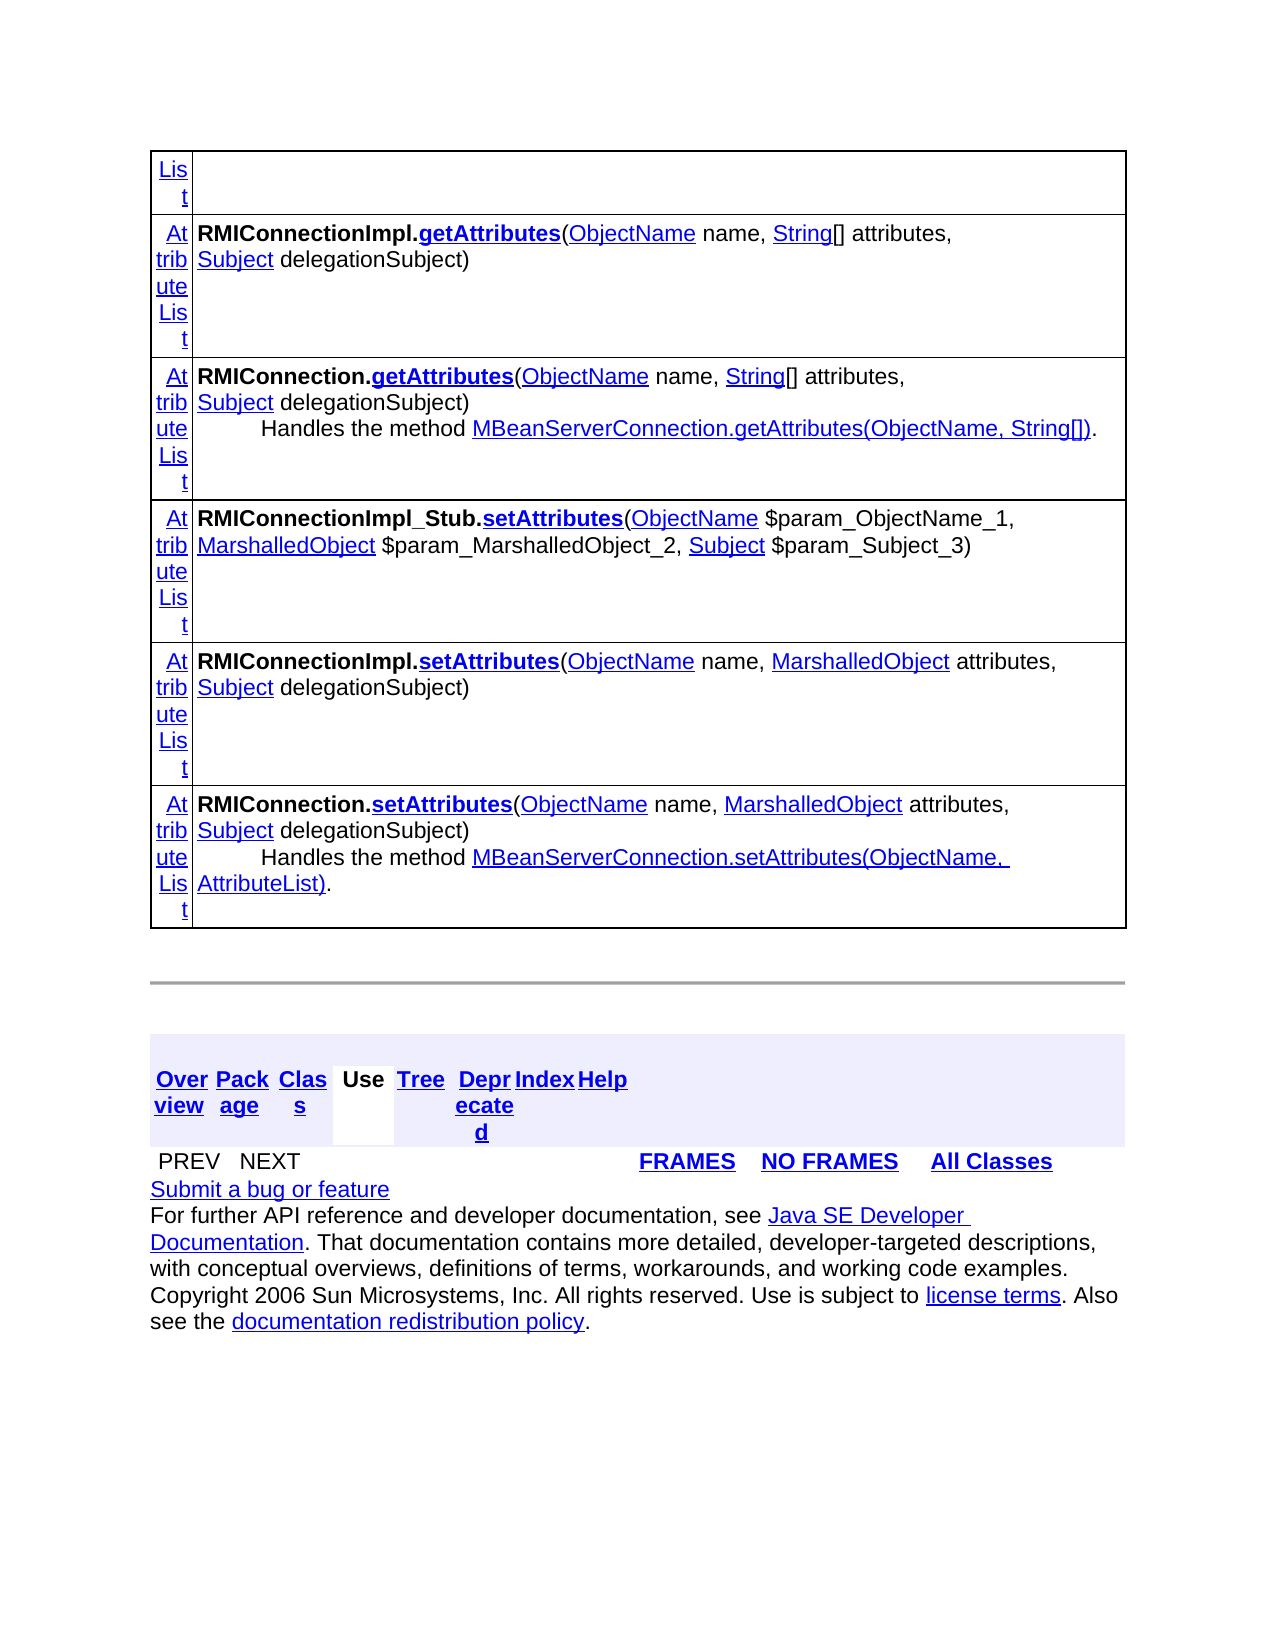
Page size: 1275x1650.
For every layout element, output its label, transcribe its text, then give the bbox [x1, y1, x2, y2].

table_cell FRAMES NO FRAMES All Classes [638, 1147, 1125, 1176]
table_header [150, 1034, 1125, 1147]
table_cell AttributeList [152, 215, 192, 356]
table_cell AttributeList [152, 358, 192, 499]
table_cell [193, 152, 1125, 214]
text Copyright 2006 Sun Microsystems, Inc. All rights reserved. Use is subject to license terms. Also see the documentation redistribution policy. [150, 1282, 1125, 1334]
table_cell AttributeList [152, 643, 192, 784]
table_cell RMIConnection.setAttributes(ObjectName name, MarshalledObject attributes, Subject delegationSubject) Handles the method MBeanServerConnection.setAttributes(ObjectName, AttributeList). [193, 786, 1125, 927]
table_cell RMIConnectionImpl.setAttributes(ObjectName name, MarshalledObject attributes, Subject delegationSubject) [193, 643, 1125, 784]
table_cell AttributeList [152, 501, 192, 642]
table_cell RMIConnectionImpl_Stub.setAttributes(ObjectName $param_ObjectName_1, MarshalledObject $param_MarshalledObject_2, Subject $param_Subject_3) [193, 501, 1125, 642]
table_cell RMIConnection.getAttributes(ObjectName name, String[] attributes, Subject delegationSubject) Handles the method MBeanServerConnection.getAttributes(ObjectName, String[]). [193, 358, 1125, 499]
table_cell RMIConnectionImpl.getAttributes(ObjectName name, String[] attributes, Subject delegationSubject) [193, 215, 1125, 356]
table_cell AttributeList [152, 786, 192, 927]
text Submit a bug or feature [150, 1176, 1125, 1202]
text For further API reference and developer documentation, see Java SE Developer Documentation. That documentation contains more detailed, developer-targeted descriptions, with conceptual overviews, definitions of terms, workarounds, and working code examples. [150, 1202, 1125, 1282]
table_cell AttributeList [152, 152, 192, 214]
table_cell PREV NEXT [150, 1147, 637, 1176]
